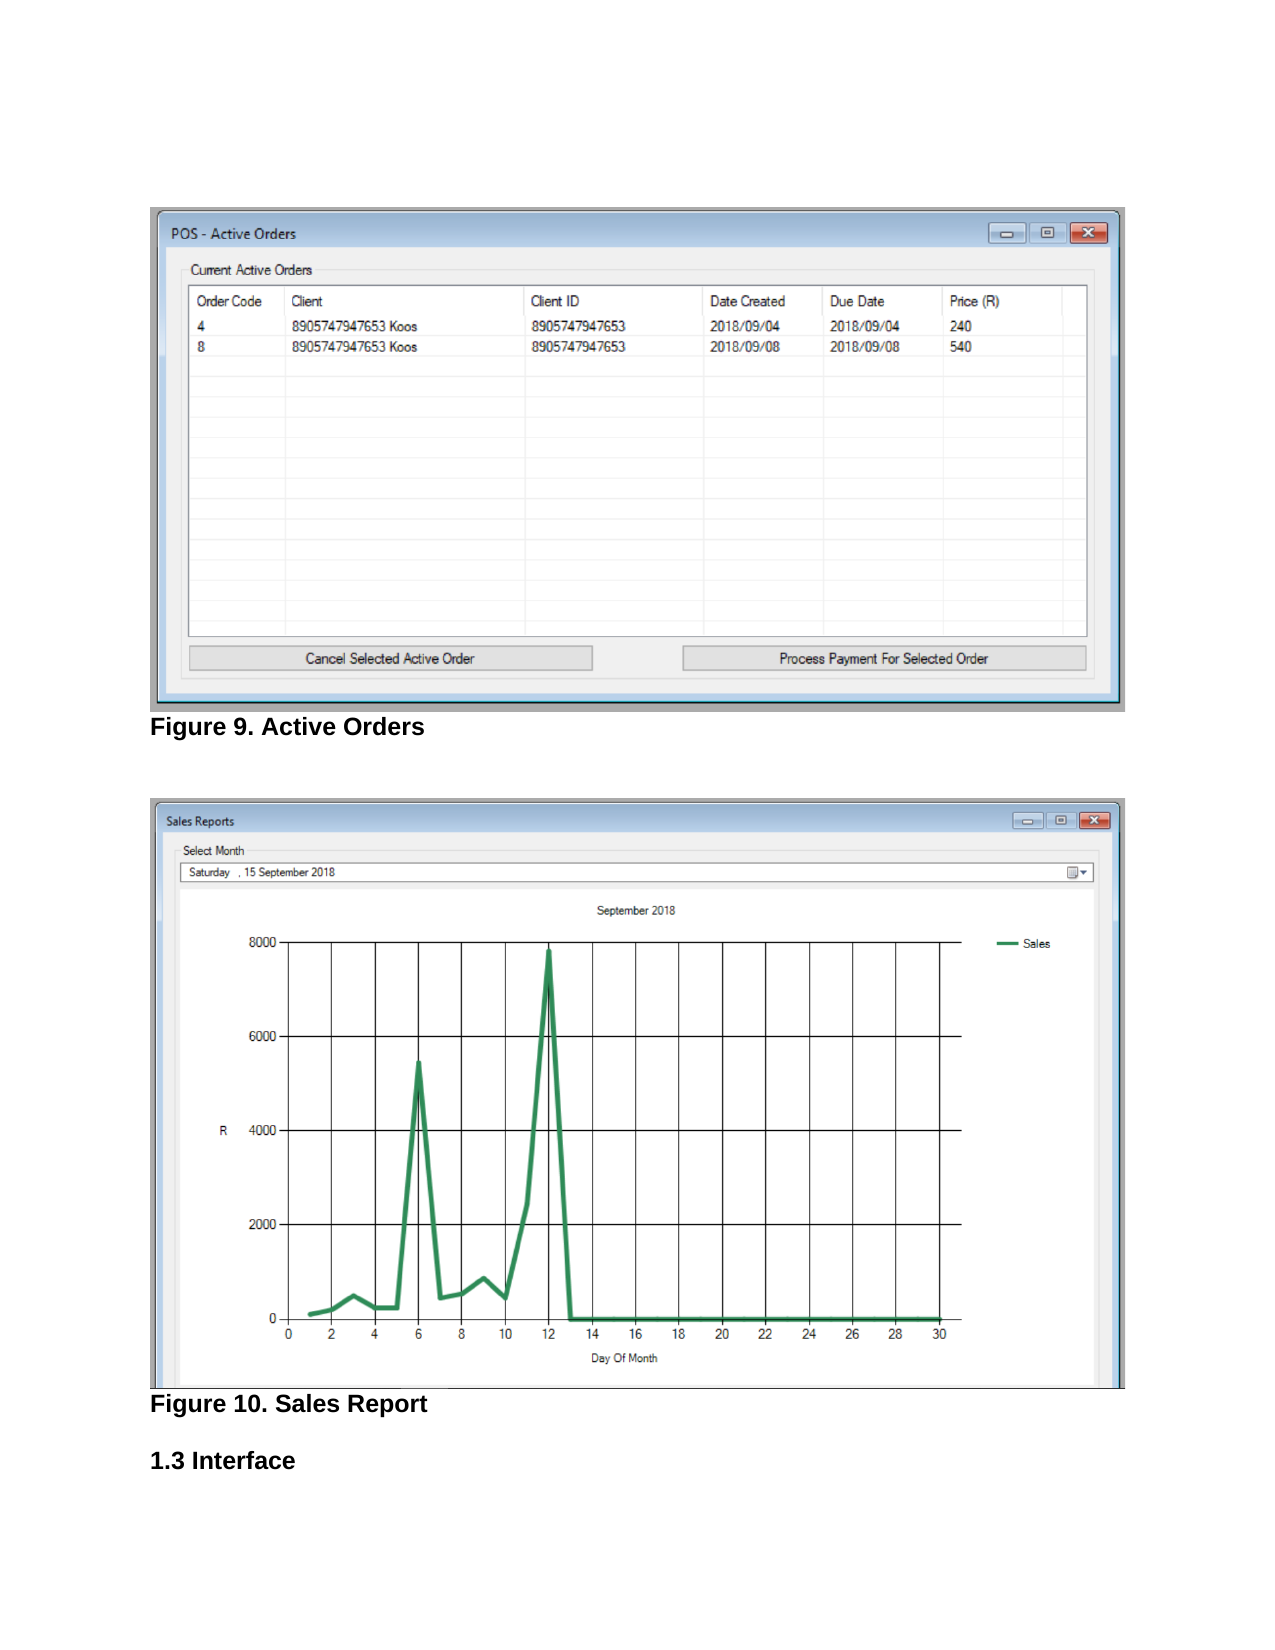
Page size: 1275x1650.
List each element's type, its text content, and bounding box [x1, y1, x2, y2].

list Interface [150, 1446, 1125, 1475]
text Figure 9. Active Orders [150, 712, 1125, 741]
text Figure 10. Sales Report [150, 1389, 1125, 1417]
picture [150, 207, 1125, 712]
picture [150, 798, 1125, 1389]
